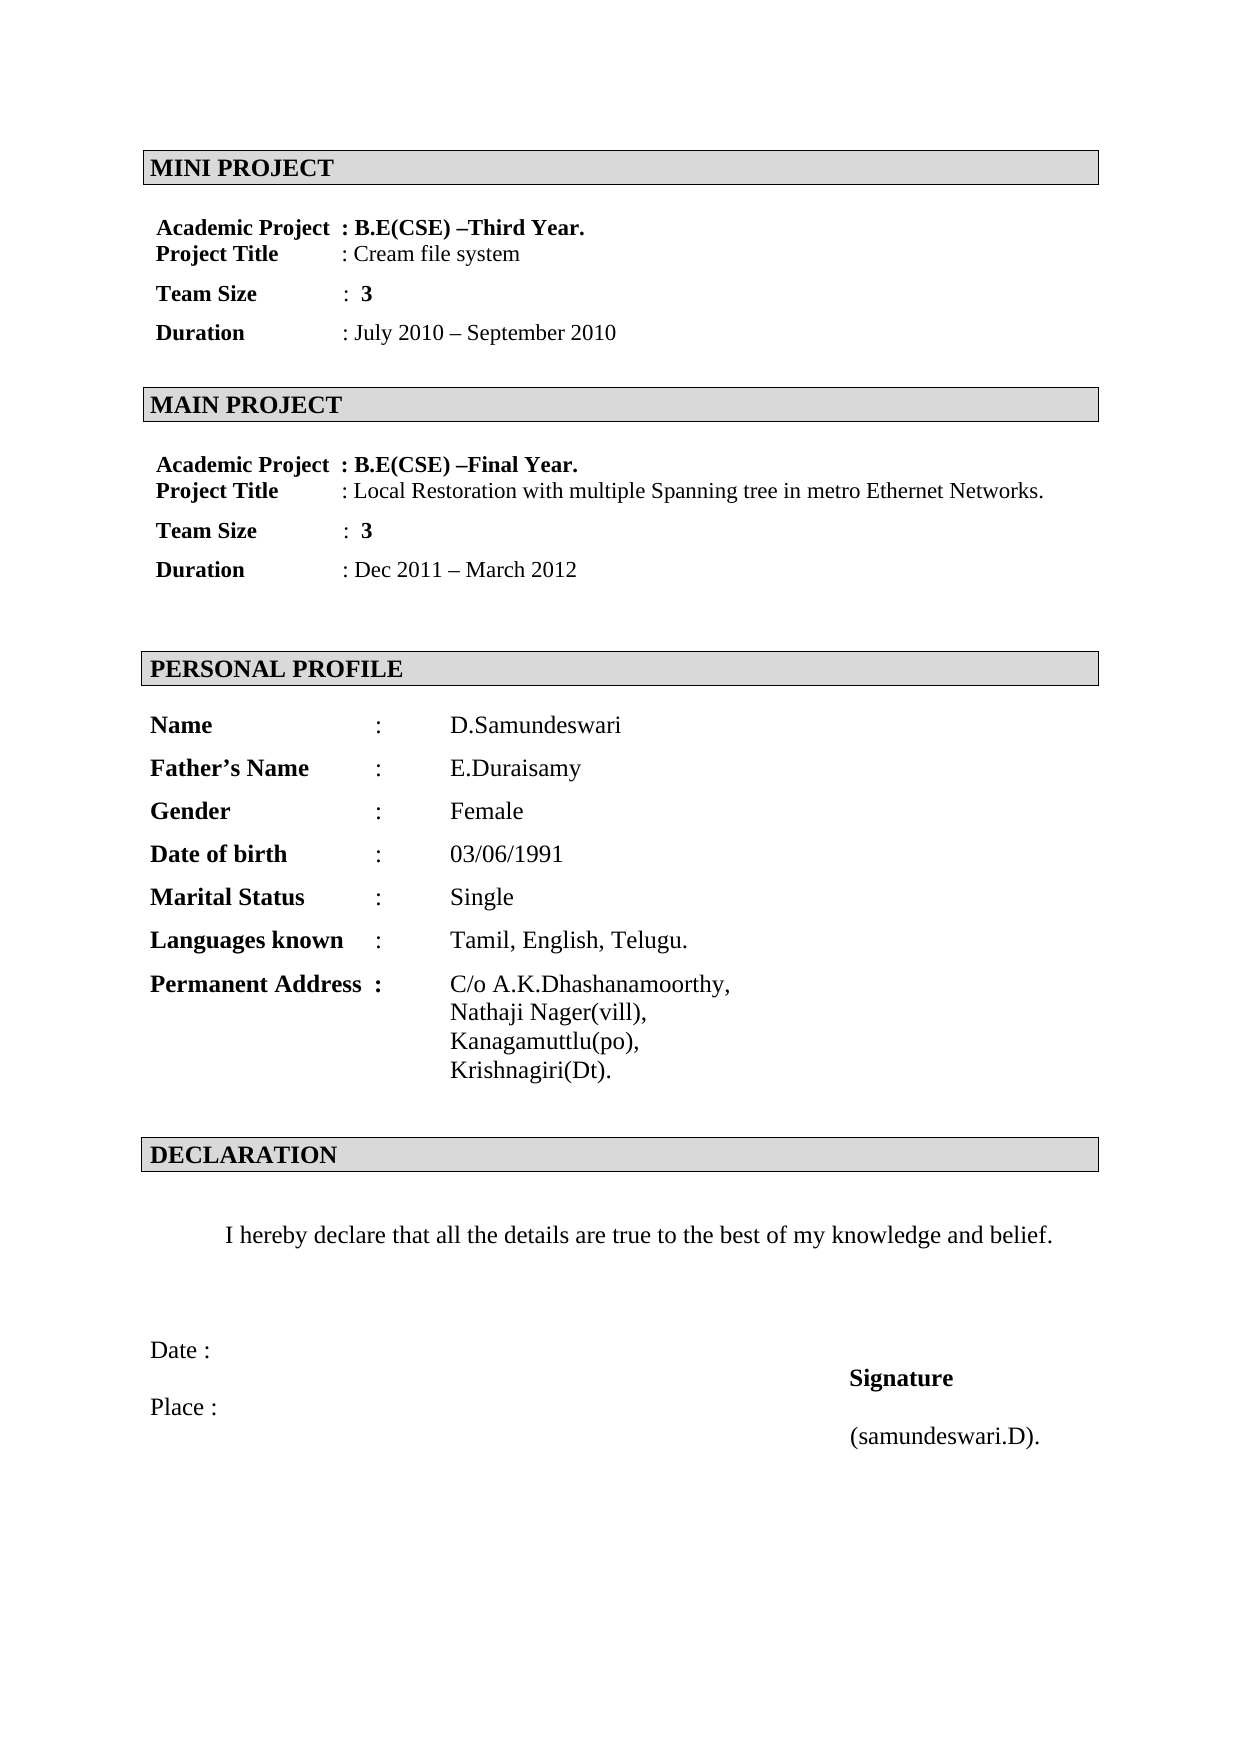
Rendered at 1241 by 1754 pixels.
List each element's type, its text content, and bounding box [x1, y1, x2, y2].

text (samundeswari.D). [150, 1421, 1090, 1450]
text Gender : Female [150, 796, 1090, 825]
text Place : [150, 1392, 1090, 1421]
text Date of birth : 03/06/1991 [150, 839, 1090, 868]
text Permanent Address : C/o A.K.Dhashanamoorthy, [150, 969, 1090, 997]
text Academic Project : B.E(CSE) –Final Year. [150, 451, 1090, 477]
text DECLARATION [142, 1138, 1098, 1171]
text Languages known : Tamil, English, Telugu. [150, 926, 1090, 954]
text Team Size : 3 [150, 279, 1090, 306]
text Name : D.Samundeswari [150, 710, 1090, 739]
text Father’s Name : E.Duraisamy [150, 753, 1090, 782]
text Academic Project : B.E(CSE) –Third Year. [150, 214, 1090, 240]
text Project Title : Cream file system [150, 240, 1090, 266]
text Team Size : 3 [150, 517, 1090, 543]
text Duration : July 2010 – September 2010 [150, 319, 1090, 345]
text Marital Status : Single [150, 882, 1090, 911]
text MAIN PROJECT [144, 388, 1098, 421]
text Signature [150, 1363, 1090, 1392]
text PERSONAL PROFILE [142, 652, 1098, 685]
text Krishnagiri(Dt). [150, 1055, 1090, 1084]
text MINI PROJECT [144, 151, 1098, 184]
text Kanagamuttlu(po), [150, 1026, 1090, 1055]
text Duration : Dec 2011 – March 2012 [150, 556, 1090, 583]
text Nathaji Nager(vill), [150, 997, 1090, 1026]
text Date : [150, 1335, 1090, 1363]
text I hereby declare that all the details are true to the best of my knowledge and belief. [150, 1220, 1090, 1277]
text Project Title : Local Restoration with multiple Spanning tree in metro Ethernet Networks. [150, 477, 1090, 504]
